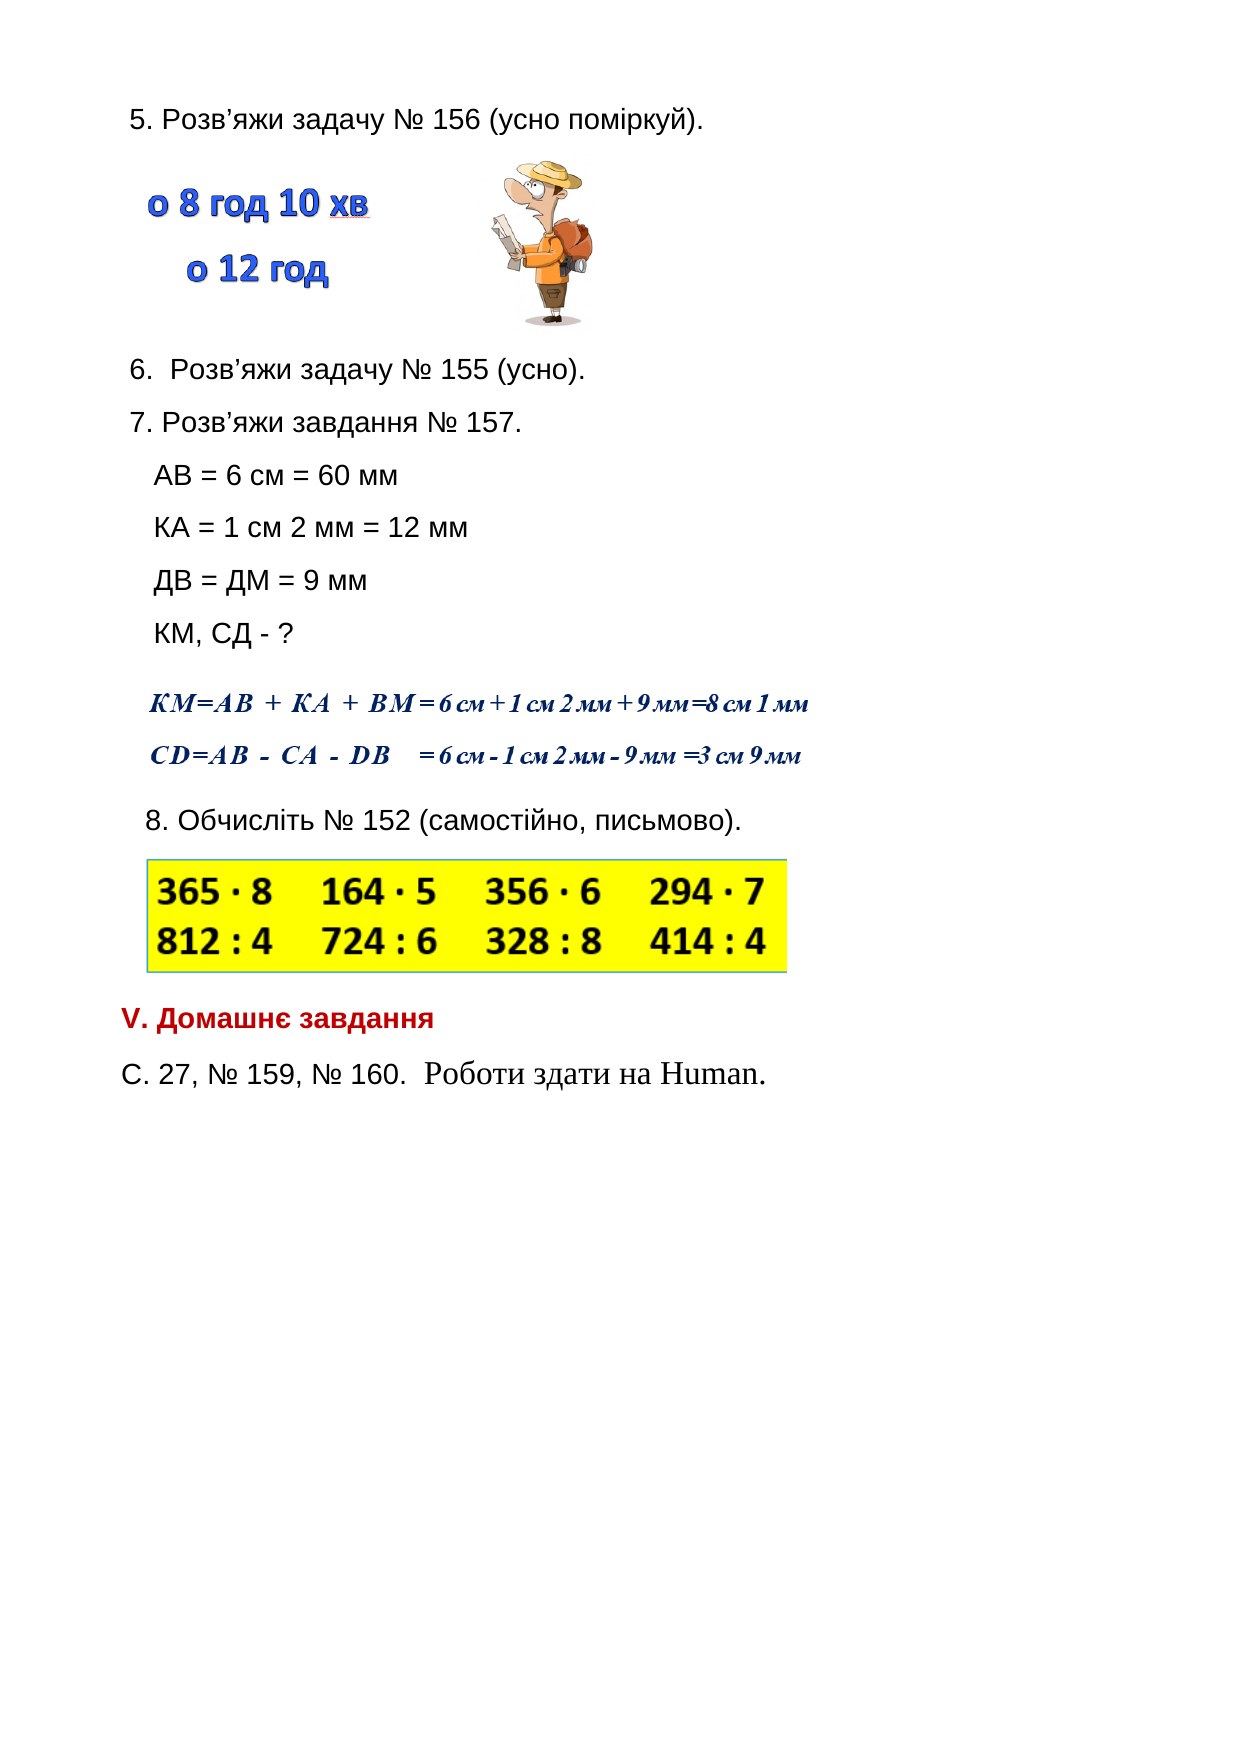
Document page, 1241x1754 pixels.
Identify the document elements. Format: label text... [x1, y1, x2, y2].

text АВ = 6 см = 60 мм [89, 458, 1152, 491]
text V. Домашнє завдання [96, 1001, 1152, 1034]
text КА = 1 см 2 мм = 12 мм [89, 511, 1152, 544]
picture [113, 154, 598, 333]
text С. 27, № 159, № 160. Роботи здати на Human. [89, 1054, 1152, 1092]
text 8. Обчисліть № 152 (самостійно, письмово). [96, 802, 1152, 836]
text 6. Розв’яжи задачу № 155 (усно). [89, 352, 1152, 386]
picture [137, 855, 787, 982]
text 7. Розв’яжи завдання № 157. [89, 405, 1152, 438]
text КМ, СД - ? [89, 616, 1152, 650]
text 5. Розв’яжи задачу № 156 (усно поміркуй). [89, 102, 1152, 135]
picture [137, 668, 827, 784]
text ДВ = ДМ = 9 мм [89, 563, 1152, 597]
